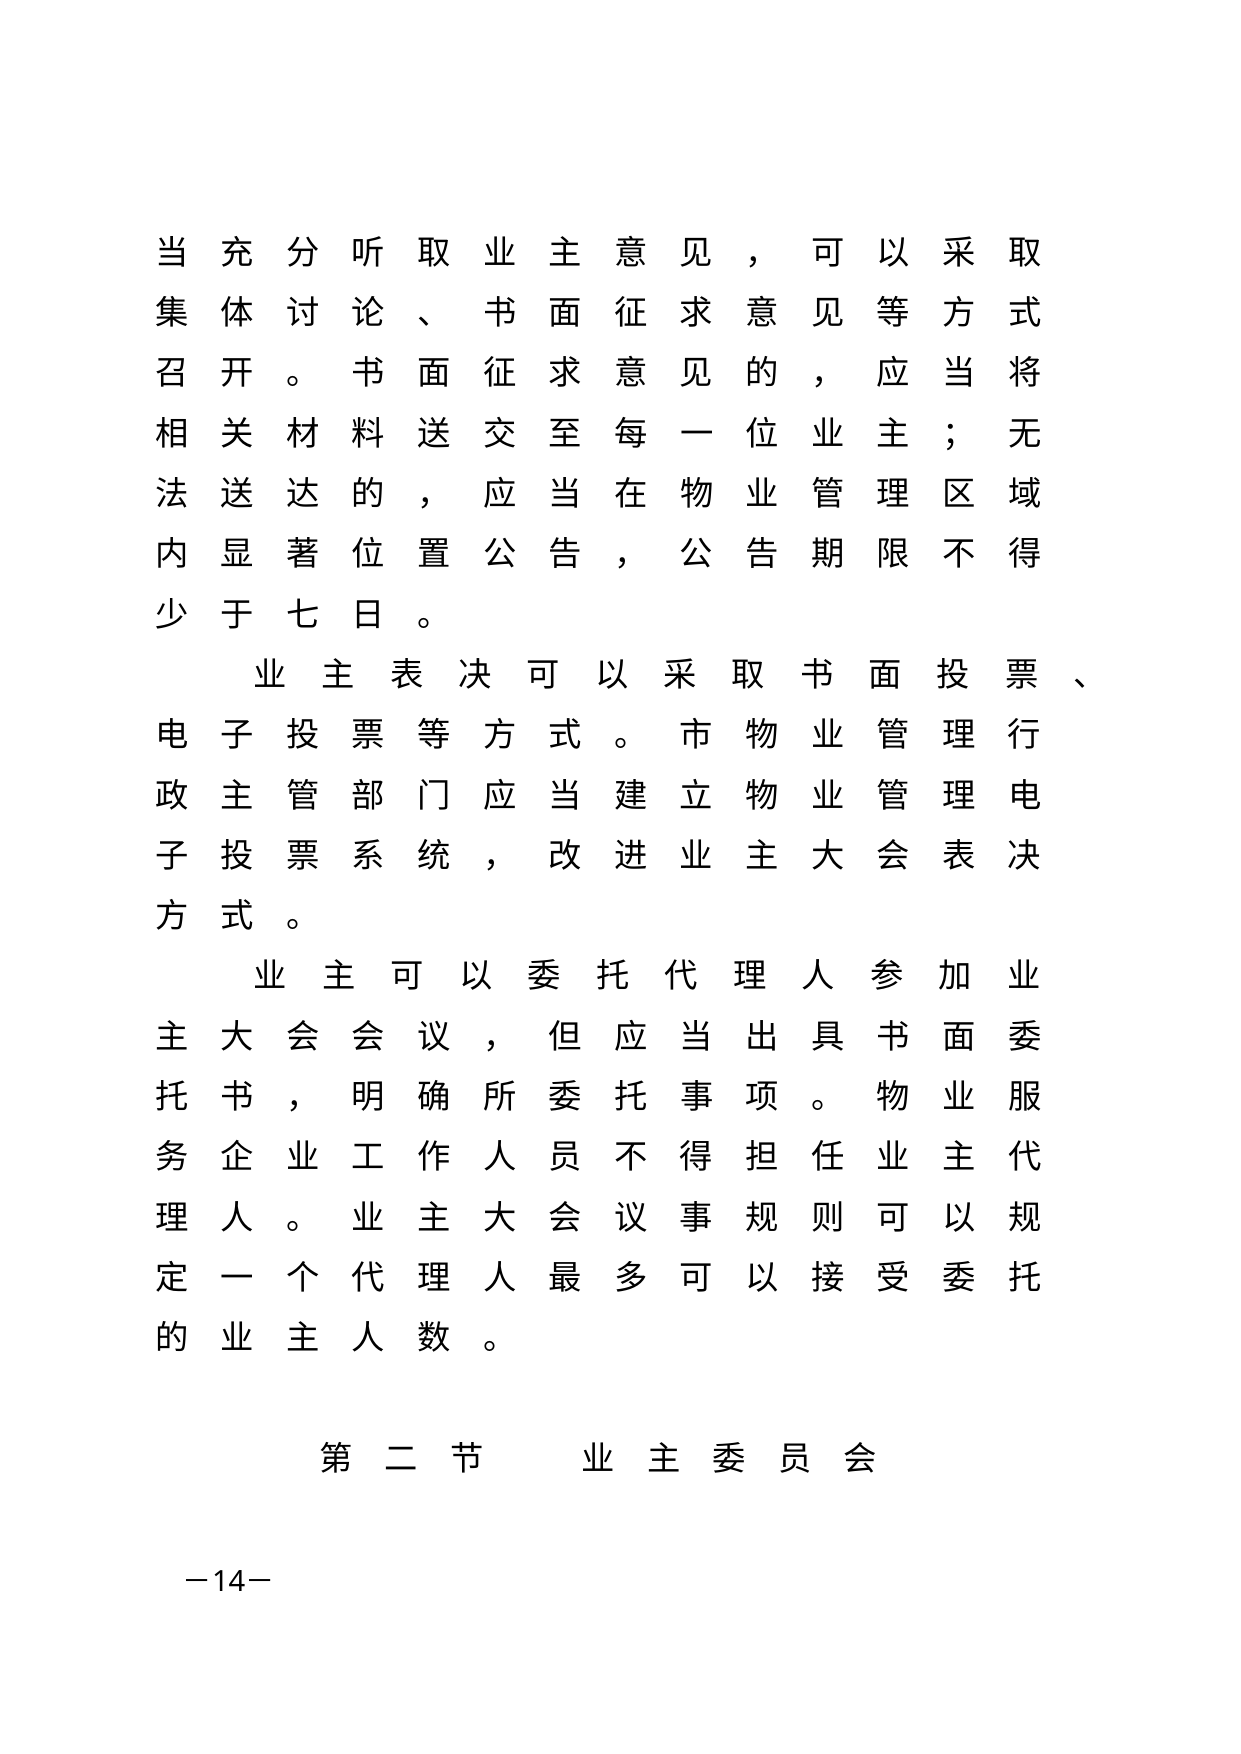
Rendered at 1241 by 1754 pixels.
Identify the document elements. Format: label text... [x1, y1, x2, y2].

text 业主表决可以采取书面投票、电子投票等方式。市物业管理行政主管部门应当建立物业管理电子投票系统，改进业主大会表决方式。 [155, 642, 1073, 943]
text 第十八条 业主大会会议应当充分听取业主意见，可以采取集体讨论、书面征求意见等方式召开。书面征求意见的，应当将相关材料送交至每一位业主；无法送达的，应当在物业管理区域内显著位置公告，公告期限不得少于七日。 [155, 219, 1073, 642]
text 第二节 业主委员会 [155, 1426, 1073, 1486]
text 业主可以委托代理人参加业主大会会议，但应当出具书面委托书，明确所委托事项。物业服务企业工作人员不得担任业主代理人。业主大会议事规则可以规定一个代理人最多可以接受委托的业主人数。 [155, 943, 1073, 1365]
